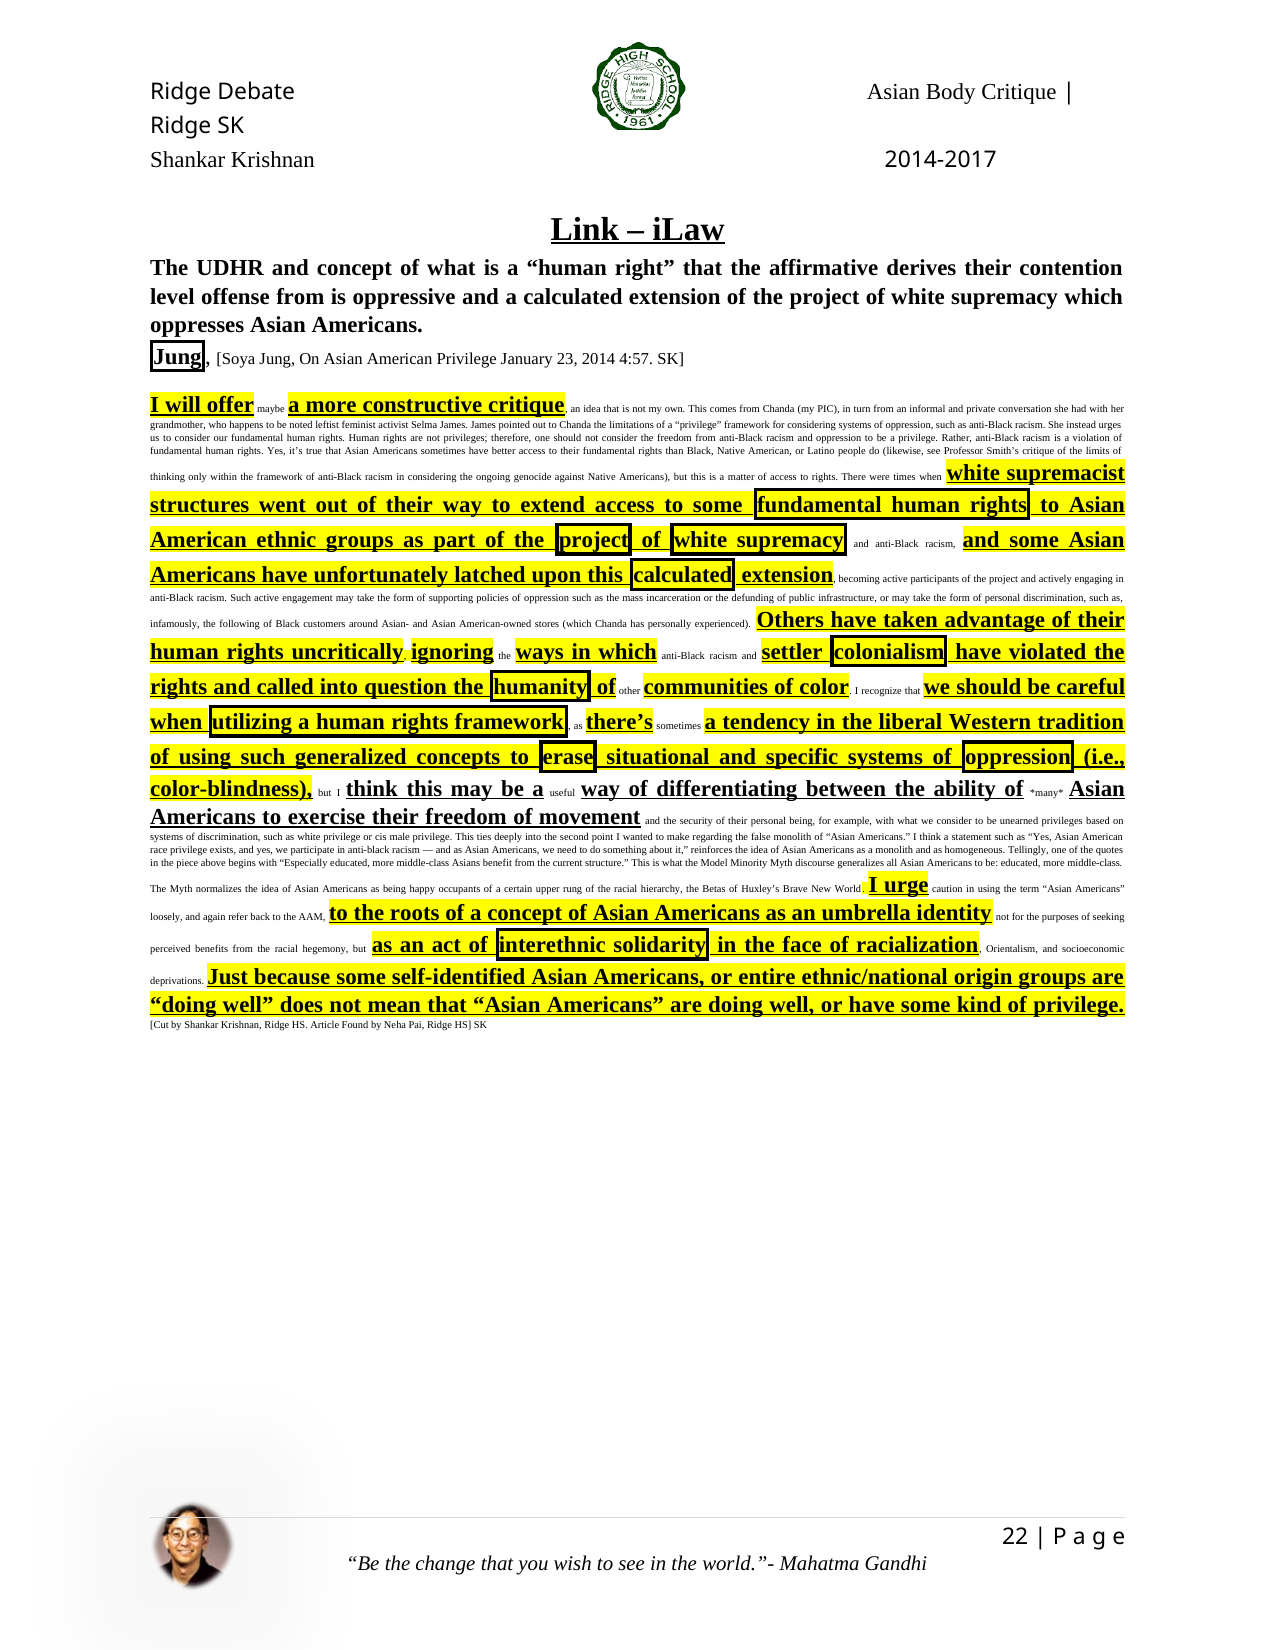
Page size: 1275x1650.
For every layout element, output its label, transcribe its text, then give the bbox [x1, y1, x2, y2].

subtitle The UDHR and concept of what is a “human right” that the affirmative derives their contention level offense from is oppressive and a calculated extension of the project of white supremacy which oppresses Asian Americans. [150, 254, 1125, 338]
text Jung, [Soya Jung, On Asian American Privilege January 23, 2014 4:57. SK] [205, 340, 1125, 372]
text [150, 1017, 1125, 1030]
subtitle Link – iLaw [150, 209, 1125, 247]
picture [158, 1518, 228, 1583]
picture [578, 42, 697, 130]
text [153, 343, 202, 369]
picture [173, 1508, 213, 1517]
